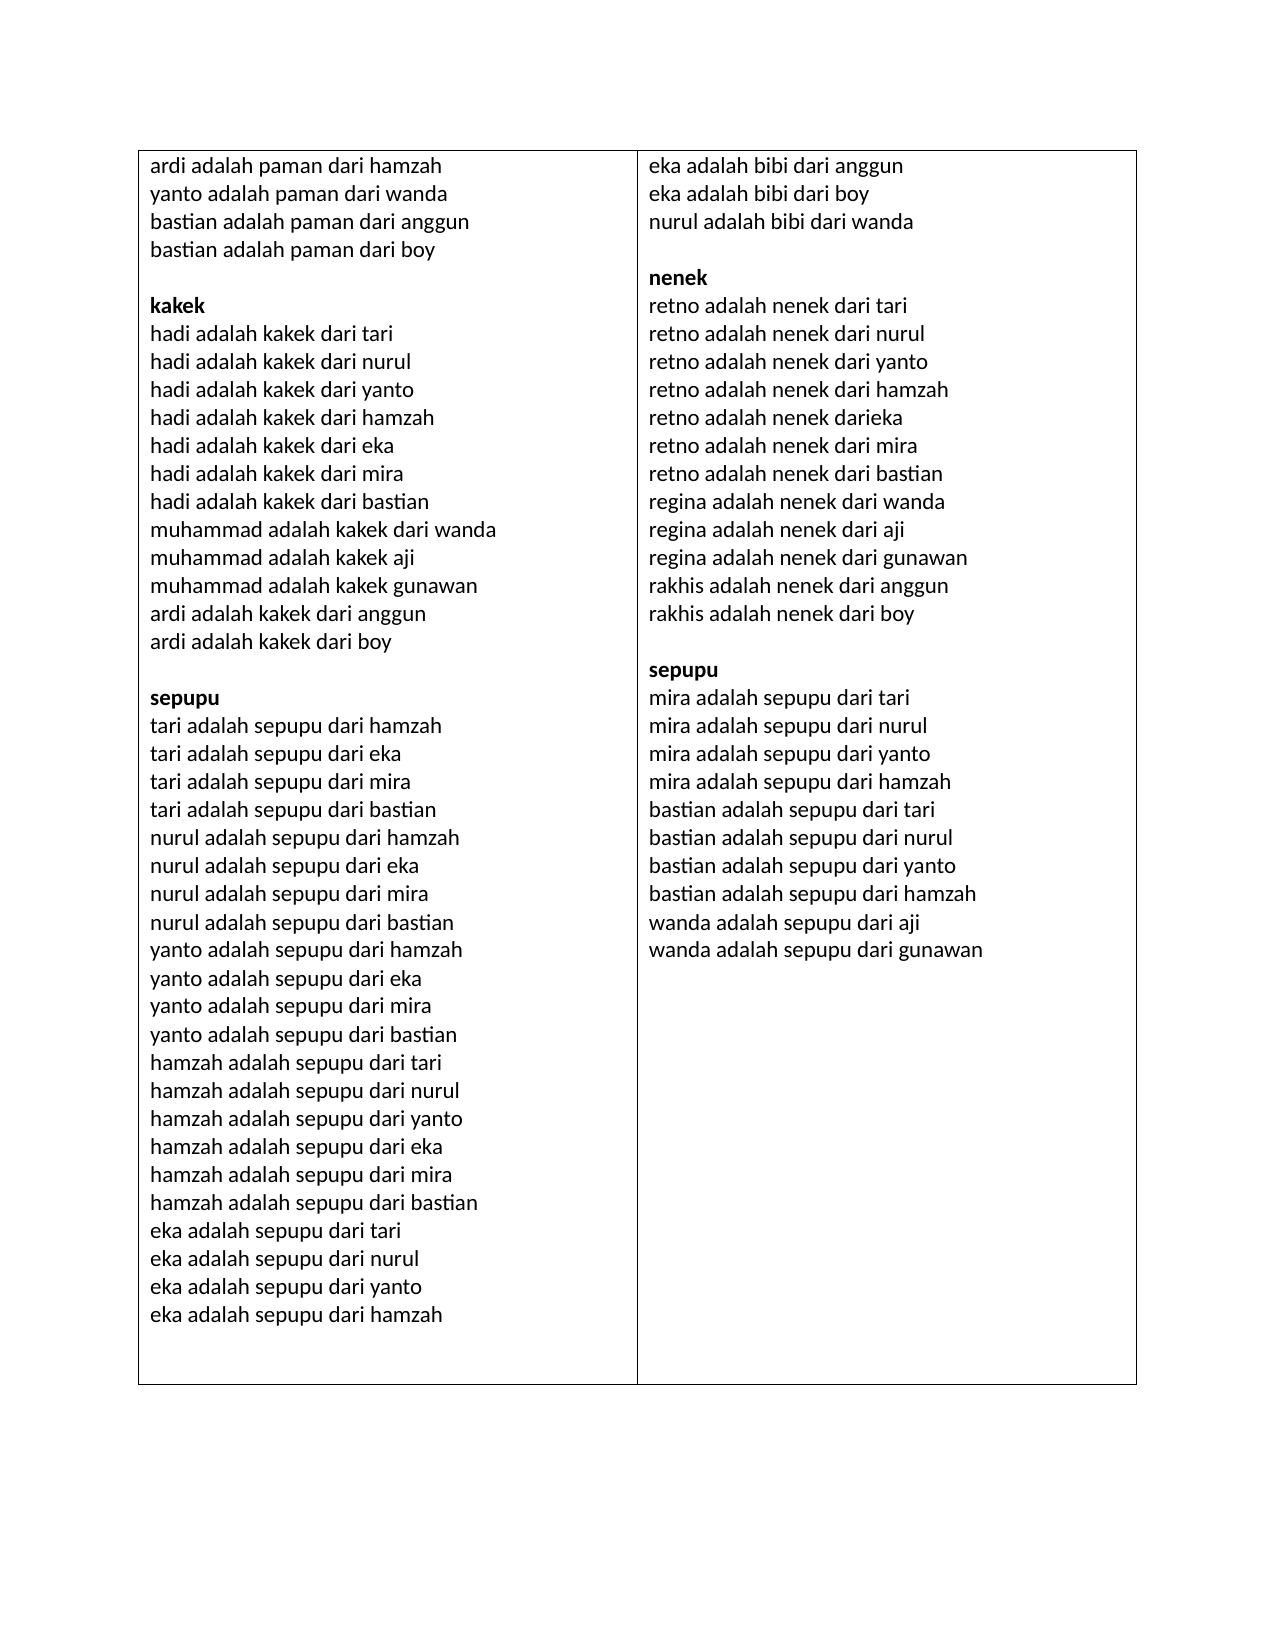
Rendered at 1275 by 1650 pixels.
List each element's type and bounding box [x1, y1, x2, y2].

table_cell [638, 151, 1136, 1384]
table_cell [139, 151, 637, 1384]
